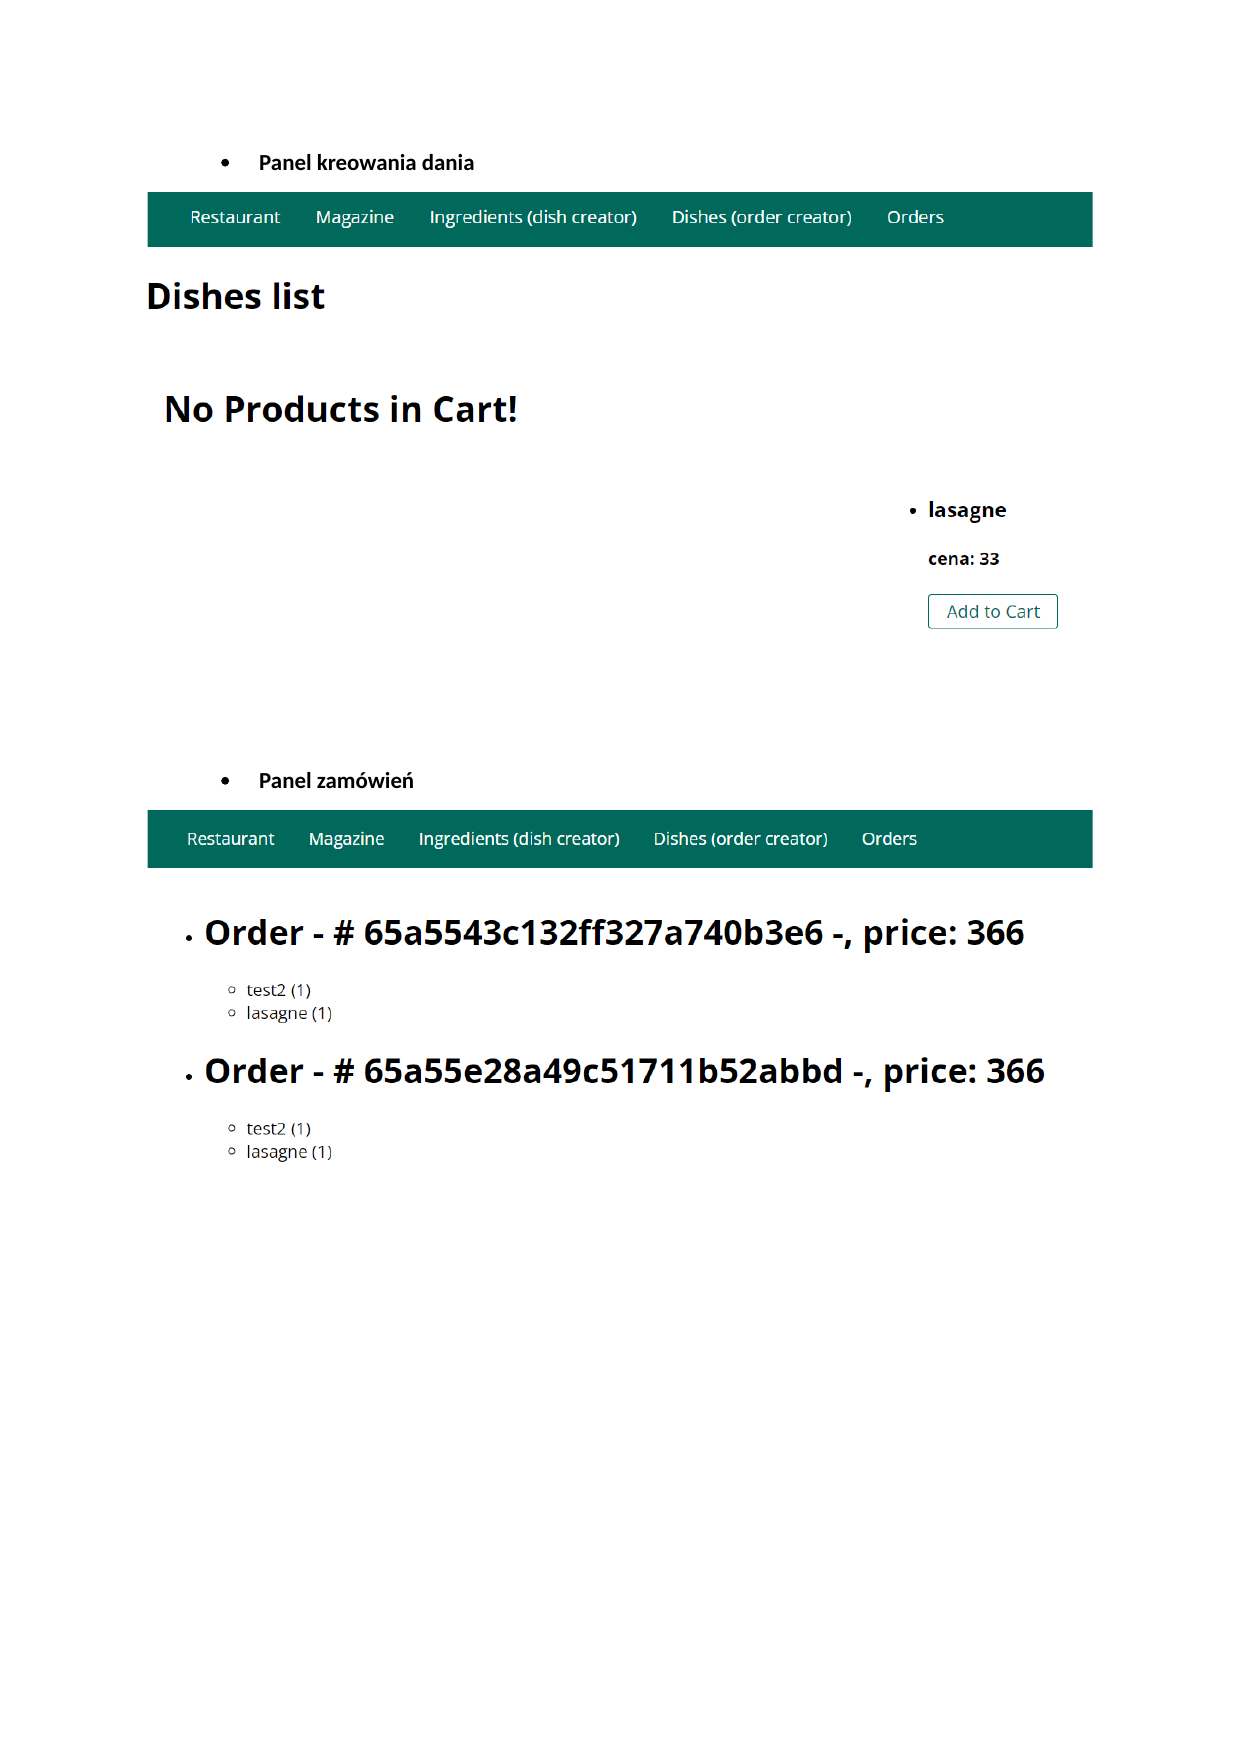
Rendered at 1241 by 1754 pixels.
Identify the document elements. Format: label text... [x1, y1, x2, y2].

picture [147, 810, 1093, 1389]
list Panel zamówień [221, 766, 1093, 794]
picture [147, 192, 1093, 749]
list Panel kreowania dania [221, 148, 1093, 176]
